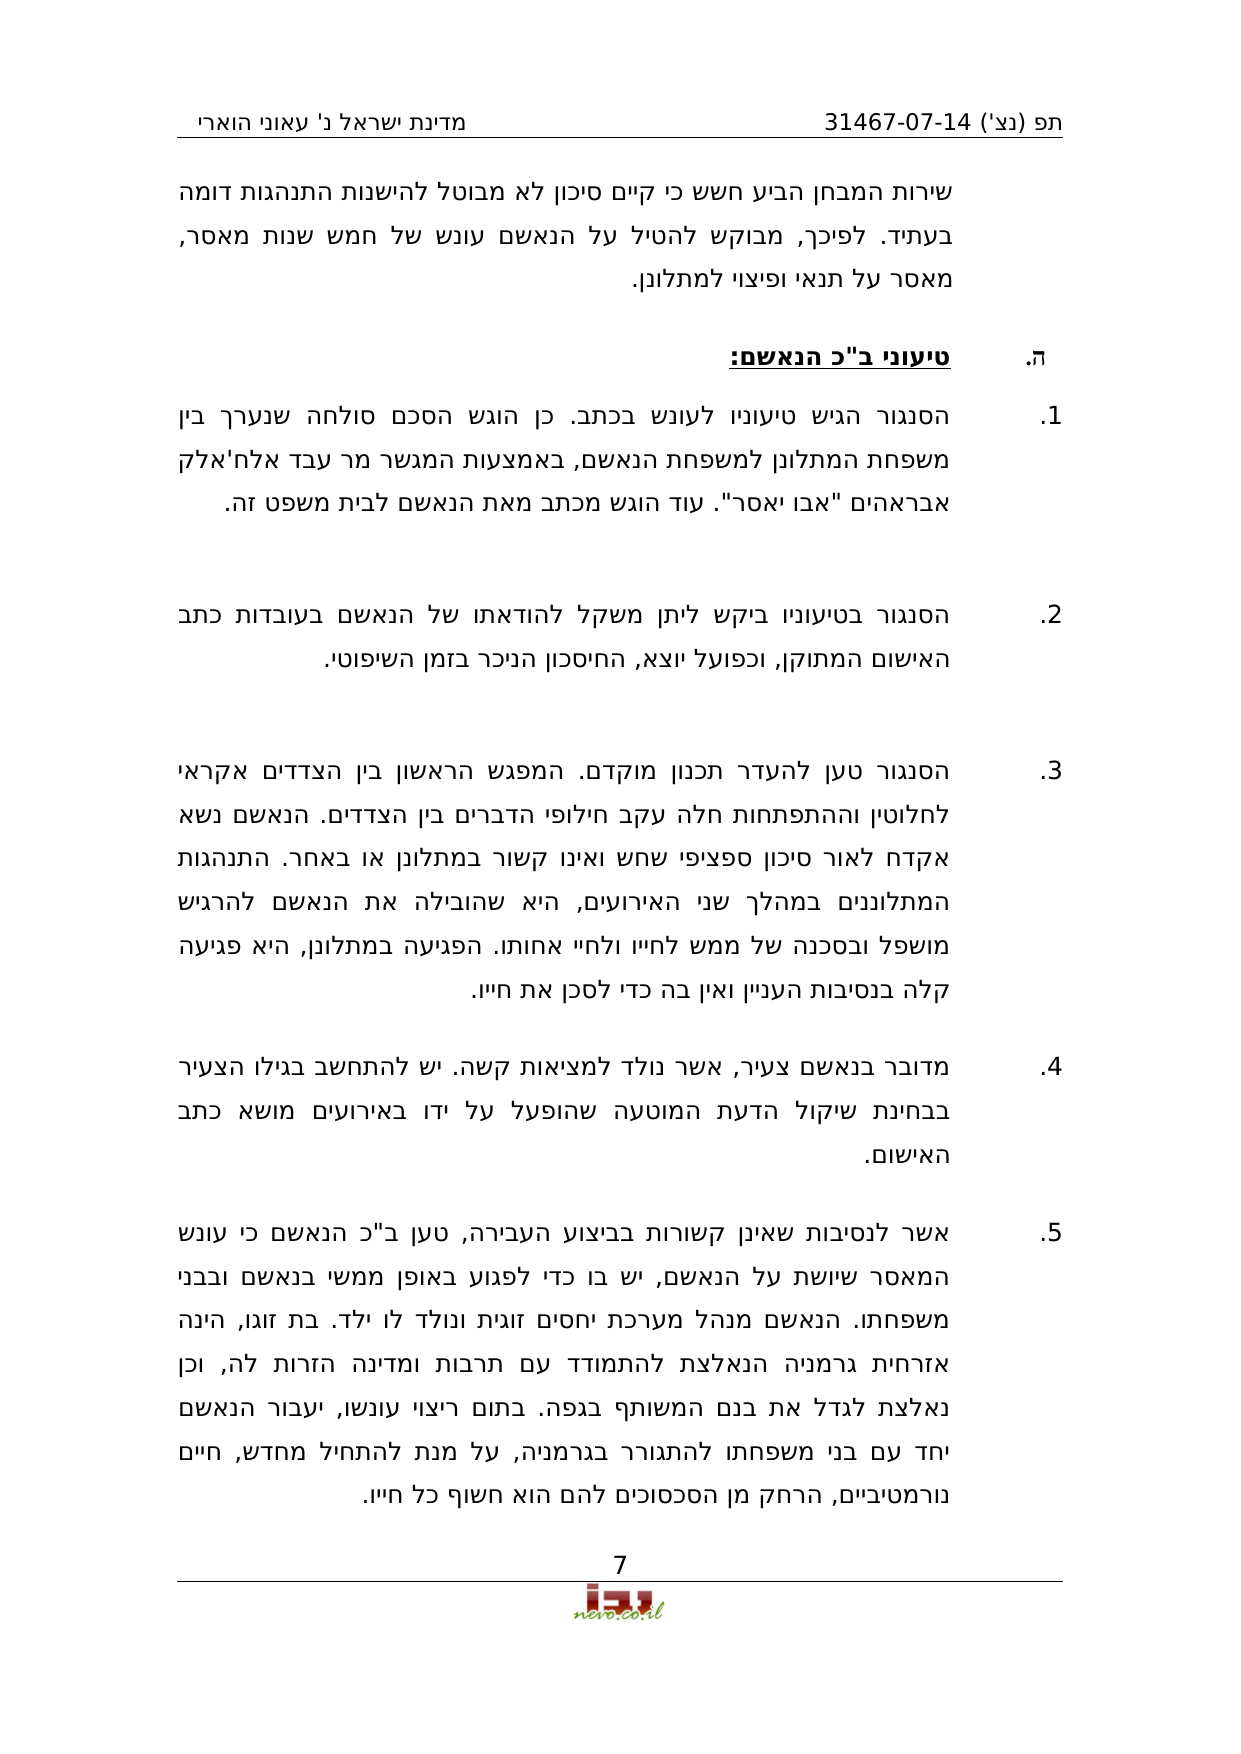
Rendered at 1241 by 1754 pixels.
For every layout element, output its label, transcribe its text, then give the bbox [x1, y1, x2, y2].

text 1. הסנגור הגיש טיעוניו לעונש בכתב. כן הוגש הסכם סולחה שנערך בין משפחת המתלונן למשפחת הנאשם, באמצעות המגשר מר עבד אלח'אלק אבראהים "אבו יאסר". עוד הוגש מכתב מאת הנאשם לבית משפט זה. [177, 401, 1063, 518]
text 5. אשר לנסיבות שאינן קשורות בביצוע העבירה, טען ב"כ הנאשם כי עונש המאסר שיושת על הנאשם, יש בו כדי לפגוע באופן ממשי בנאשם ובבני משפחתו. הנאשם מנהל מערכת יחסים זוגית ונולד לו ילד. בת זוגו, הינה אזרחית גרמניה הנאלצת להתמודד עם תרבות ומדינה הזרות לה, וכן נאלצת לגדל את בנם המשותף בגפה. בתום ריצוי עונשו, יעבור הנאשם יחד עם בני משפחתו להתגורר בגרמניה, על מנת להתחיל מחדש, חיים נורמטיביים, הרחק מן הסכסוכים להם הוא חשוף כל חייו. [177, 1218, 1063, 1509]
text 4. מדובר בנאשם צעיר, אשר נולד למציאות קשה. יש להתחשב בגילו הצעיר בבחינת שיקול הדעת המוטעה שהופעל על ידו באירועים מושא כתב האישום. [177, 1053, 1063, 1169]
picture [574, 1583, 666, 1621]
list טיעוני ב"כ הנאשם: [177, 342, 1026, 372]
text 3. הסנגור טען להעדר תכנון מוקדם. המפגש הראשון בין הצדדים אקראי לחלוטין וההתפתחות חלה עקב חילופי הדברים בין הצדדים. הנאשם נשא אקדח לאור סיכון ספציפי שחש ואינו קשור במתלונן או באחר. התנהגות המתלוננים במהלך שני האירועים, היא שהובילה את הנאשם להרגיש מושפל ובסכנה של ממש לחייו ולחיי אחותו. הפגיעה במתלונן, היא פגיעה קלה בנסיבות העניין ואין בה כדי לסכן את חייו. [177, 756, 1063, 1004]
text 2. הסנגור בטיעוניו ביקש ליתן משקל להודאתו של הנאשם בעובדות כתב האישום המתוקן, וכפועל יוצא, החיסכון הניכר בזמן השיפוטי. [177, 600, 1063, 673]
